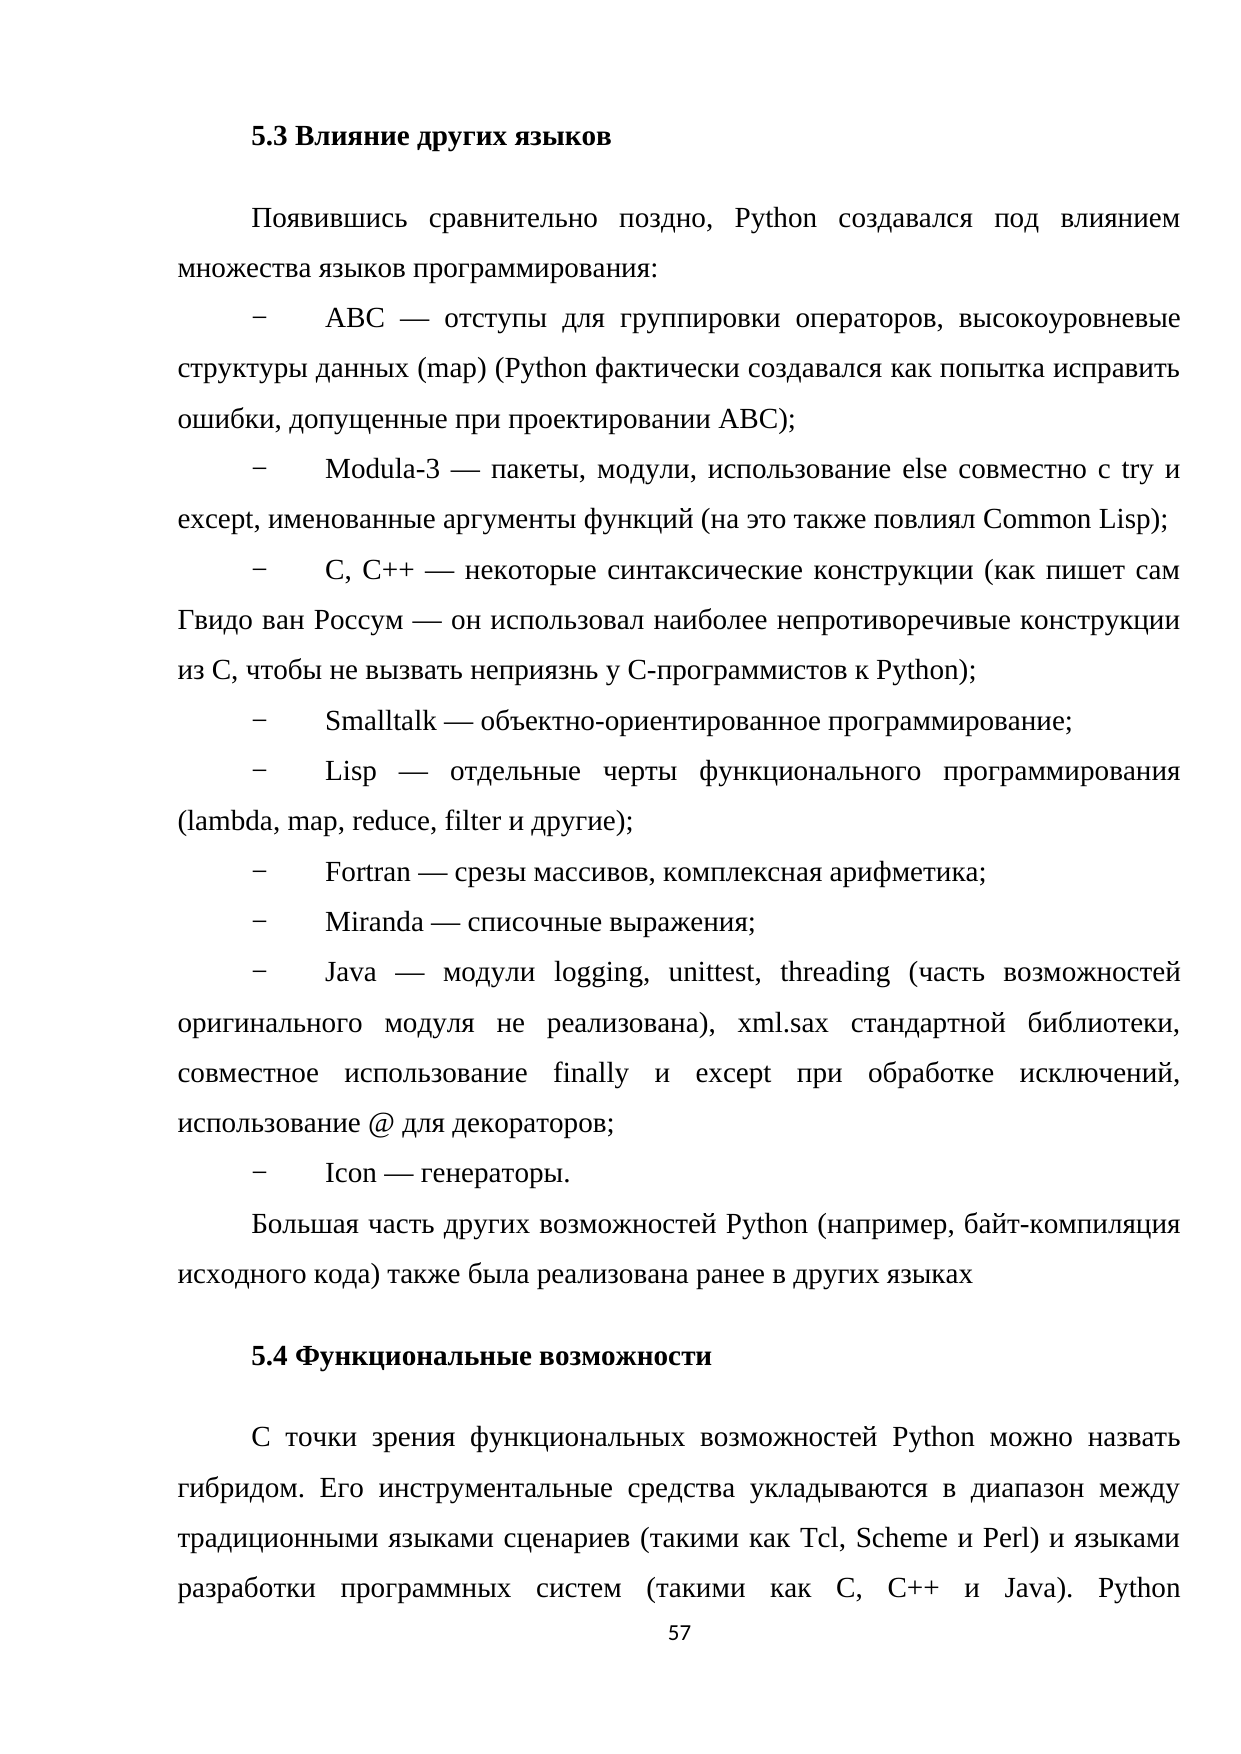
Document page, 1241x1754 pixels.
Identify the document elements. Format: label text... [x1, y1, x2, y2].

text − ABC — отступы для группировки операторов, высокоуровневые структуры данных (map) (Python фактически создавался как попытка исправить ошибки, допущенные при проектировании ABC); [177, 300, 1181, 434]
text 5.3 Влияние других языков [177, 118, 1181, 152]
text − Smalltalk — объектно-ориентированное программирование; [177, 703, 1181, 736]
text − Miranda — списочные выражения; [177, 904, 1181, 938]
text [177, 1419, 1181, 1604]
text − Java — модули logging, unittest, threading (часть возможностей оригинального модуля не реализована), xml.sax стандартной библиотеки, совместное использование finally и except при обработке исключений, использование @ для декораторов; [177, 954, 1181, 1139]
text Большая часть других возможностей Python (например, байт-компиляция исходного кода) также была реализована ранее в других языках [177, 1206, 1181, 1290]
text Появившись сравнительно поздно, Python создавался под влиянием множества языков программирования: [177, 200, 1181, 283]
text − С, C++ — некоторые синтаксические конструкции (как пишет сам Гвидо ван Россум — он использовал наиболее непротиворечивые конструкции из С, чтобы не вызвать неприязнь у С-программистов к Python); [177, 552, 1181, 686]
text − Lisp — отдельные черты функционального программирования (lambda, map, reduce, filter и другие); [177, 753, 1181, 837]
text − Fortran — срезы массивов, комплексная арифметика; [177, 854, 1181, 887]
text − Modula-3 — пакеты, модули, использование else совместно с try и except, именованные аргументы функций (на это также повлиял Common Lisp); [177, 451, 1181, 535]
text 5.4 Функциональные возможности [177, 1338, 1181, 1371]
text − Icon — генераторы. [177, 1156, 1181, 1189]
